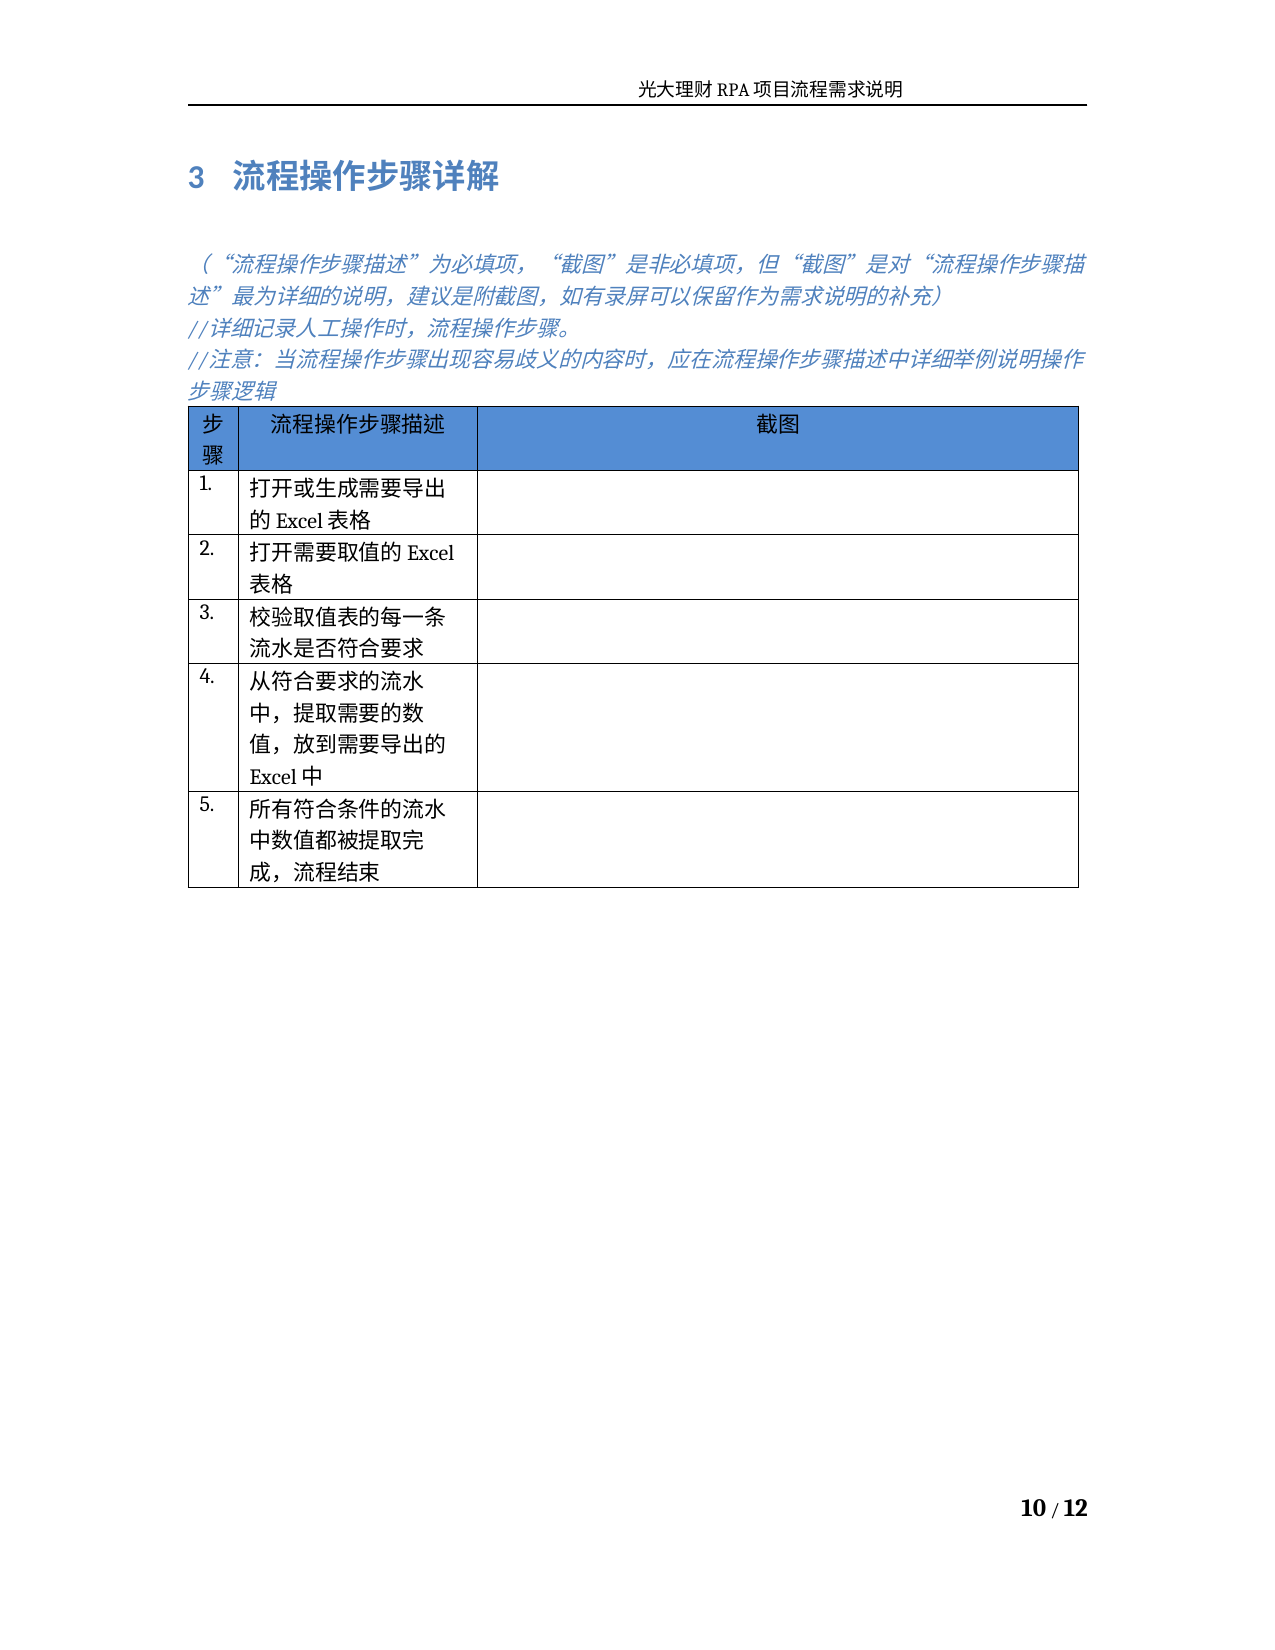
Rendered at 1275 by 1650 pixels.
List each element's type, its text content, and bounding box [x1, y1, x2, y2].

table_cell 校验取值表的每一条流水是否符合要求 [239, 600, 477, 663]
table_cell [189, 792, 238, 887]
text （“流程操作步骤描述”为必填项，“截图”是非必填项，但“截图”是对“流程操作步骤描述”最为详细的说明，建议是附截图，如有录屏可以保留作为需求说明的补充） [187, 247, 1087, 311]
table_cell 打开需要取值的Excel表格 [239, 535, 477, 599]
table_cell 打开或生成需要导出的Excel表格 [239, 471, 477, 534]
text //详细记录人工操作时，流程操作步骤。 [187, 311, 1087, 342]
table_header 步骤 [189, 407, 238, 470]
table_cell [189, 600, 238, 663]
subtitle 流程操作步骤详解 [187, 150, 1087, 198]
text //注意：当流程操作步骤出现容易歧义的内容时，应在流程操作步骤描述中详细举例说明操作步骤逻辑 [187, 342, 1087, 406]
table_cell [478, 471, 1078, 534]
table_cell 从符合要求的流水中，提取需要的数值，放到需要导出的Excel中 [239, 664, 477, 791]
table_cell [478, 792, 1078, 887]
table_header 截图 [478, 407, 1078, 470]
table_cell [478, 664, 1078, 791]
table_header 流程操作步骤描述 [239, 407, 477, 470]
table_cell [189, 535, 238, 599]
table_cell 所有符合条件的流水中数值都被提取完成，流程结束 [239, 792, 477, 887]
table_cell [478, 600, 1078, 663]
table_cell [478, 535, 1078, 599]
table_cell [189, 664, 238, 791]
table_cell [189, 471, 238, 534]
